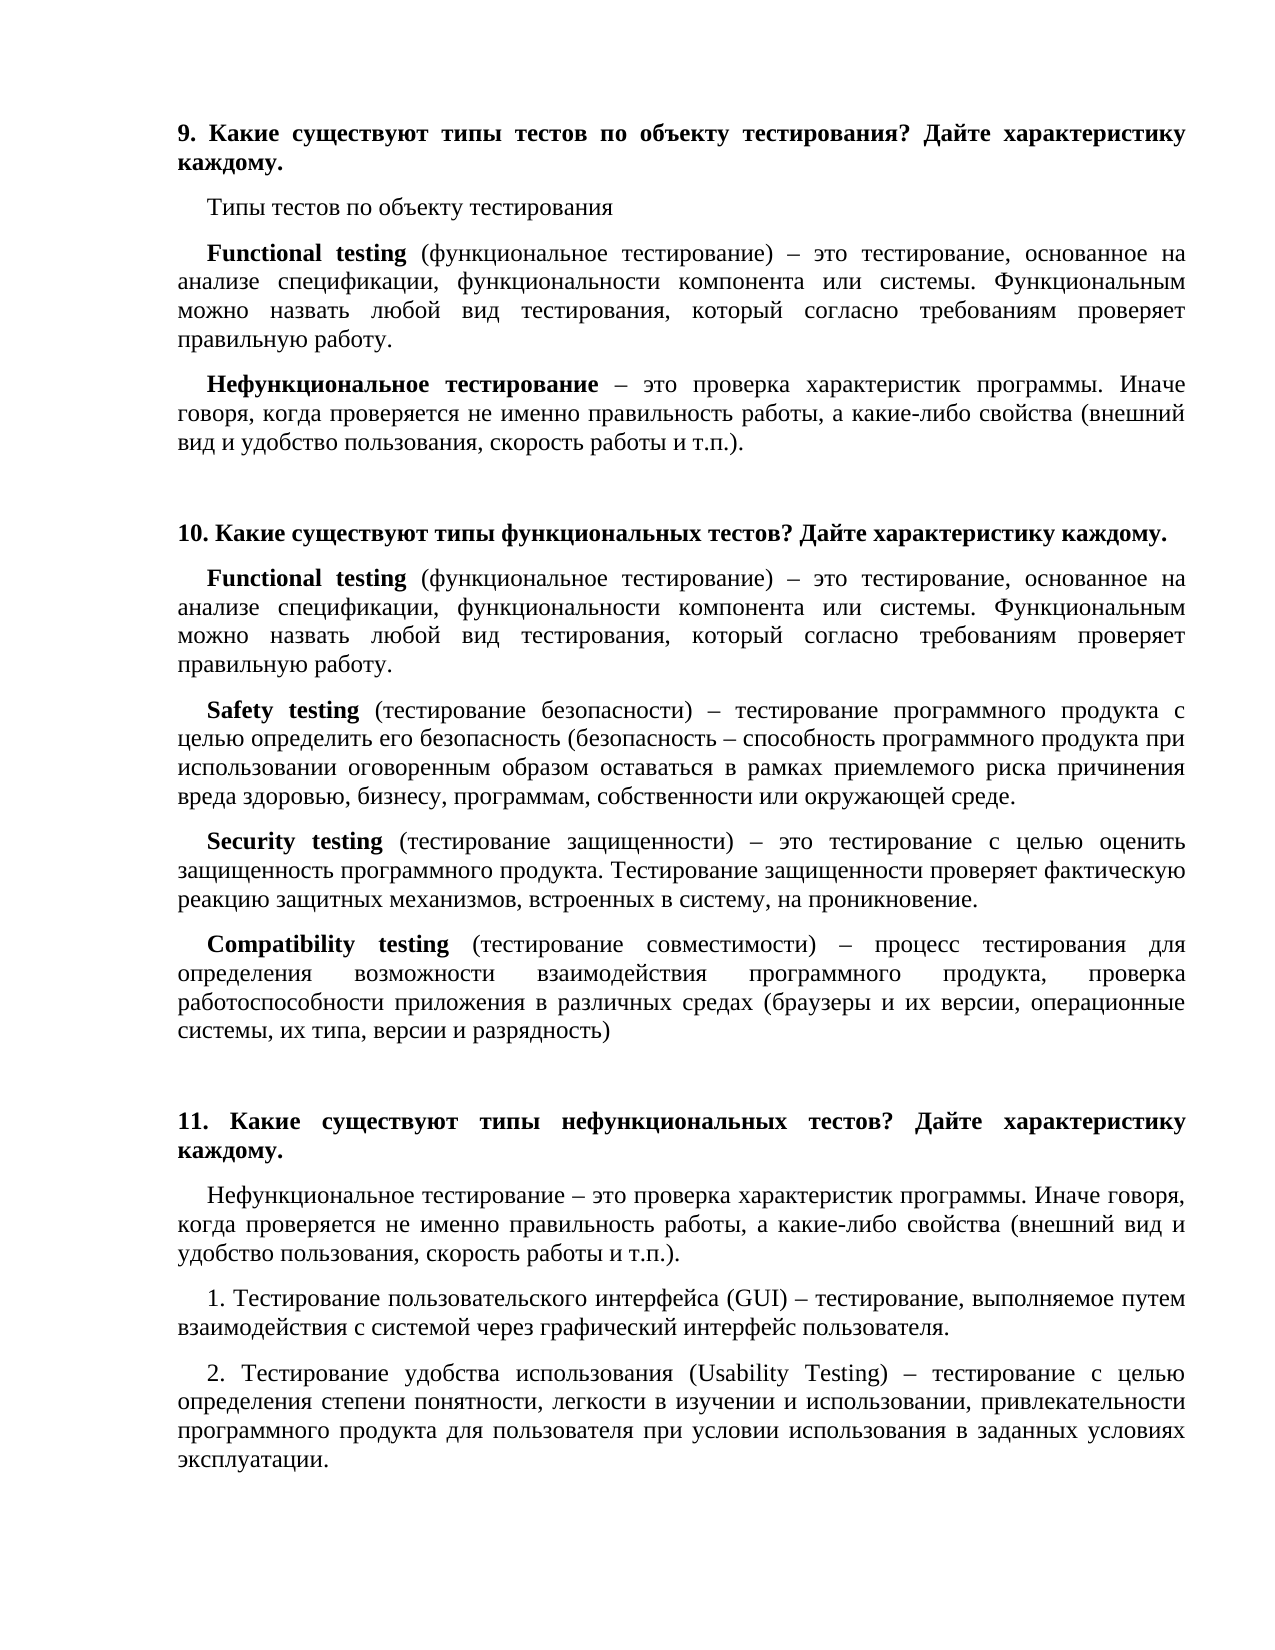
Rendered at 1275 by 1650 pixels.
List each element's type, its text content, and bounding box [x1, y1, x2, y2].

text Нефункциональное тестирование – это проверка характеристик программы. Иначе говоря, когда проверяется не именно правильность работы, а какие-либо свойства (внешний вид и удобство пользования, скорость работы и т.п.). [177, 369, 1186, 456]
text Functional testing (функциональное тестирование) – это тестирование, основанное на анализе спецификации, функциональности компонента или системы. Функциональным можно назвать любой вид тестирования, который согласно требованиям проверяет правильную работу. [177, 563, 1186, 678]
text Security testing (тестирование защищенности) – это тестирование с целью оценить защищенность программного продукта. Тестирование защищенности проверяет фактическую реакцию защитных механизмов, встроенных в систему, на проникновение. [177, 826, 1186, 913]
text Типы тестов по объекту тестирования [177, 192, 1186, 221]
text 10. Какие существуют типы функциональных тестов? Дайте характеристику каждому. [177, 518, 1186, 546]
text 2. Тестирование удобства использования (Usability Testing) – тестирование с целью определения степени понятности, легкости в изучении и использовании, привлекательности программного продукта для пользователя при условии использования в заданных условиях эксплуатации. [177, 1358, 1186, 1473]
text Functional testing (функциональное тестирование) – это тестирование, основанное на анализе спецификации, функциональности компонента или системы. Функциональным можно назвать любой вид тестирования, который согласно требованиям проверяет правильную работу. [177, 238, 1186, 353]
text Safety testing (тестирование безопасности) – тестирование программного продукта с целью определить его безопасность (безопасность – способность программного продукта при использовании оговоренным образом оставаться в рамках приемлемого риска причинения вреда здоровью, бизнесу, программам, собственности или окружающей среде. [177, 695, 1186, 810]
text 9. Какие существуют типы тестов по объекту тестирования? Дайте характеристику каждому. [177, 118, 1186, 176]
text 11. Какие существуют типы нефункциональных тестов? Дайте характеристику каждому. [177, 1106, 1186, 1164]
text Compatibility testing (тестирование совместимости) – процесс тестирования для определения возможности взаимодействия программного продукта, проверка работоспособности приложения в различных средах (браузеры и их версии, операционные системы, их типа, версии и разрядность) [177, 929, 1186, 1044]
text Нефункциональное тестирование – это проверка характеристик программы. Иначе говоря, когда проверяется не именно правильность работы, а какие-либо свойства (внешний вид и удобство пользования, скорость работы и т.п.). [177, 1181, 1186, 1267]
text 1. Тестирование пользовательского интерфейса (GUI) – тестирование, выполняемое путем взаимодействия с системой через графический интерфейс пользователя. [177, 1283, 1186, 1341]
